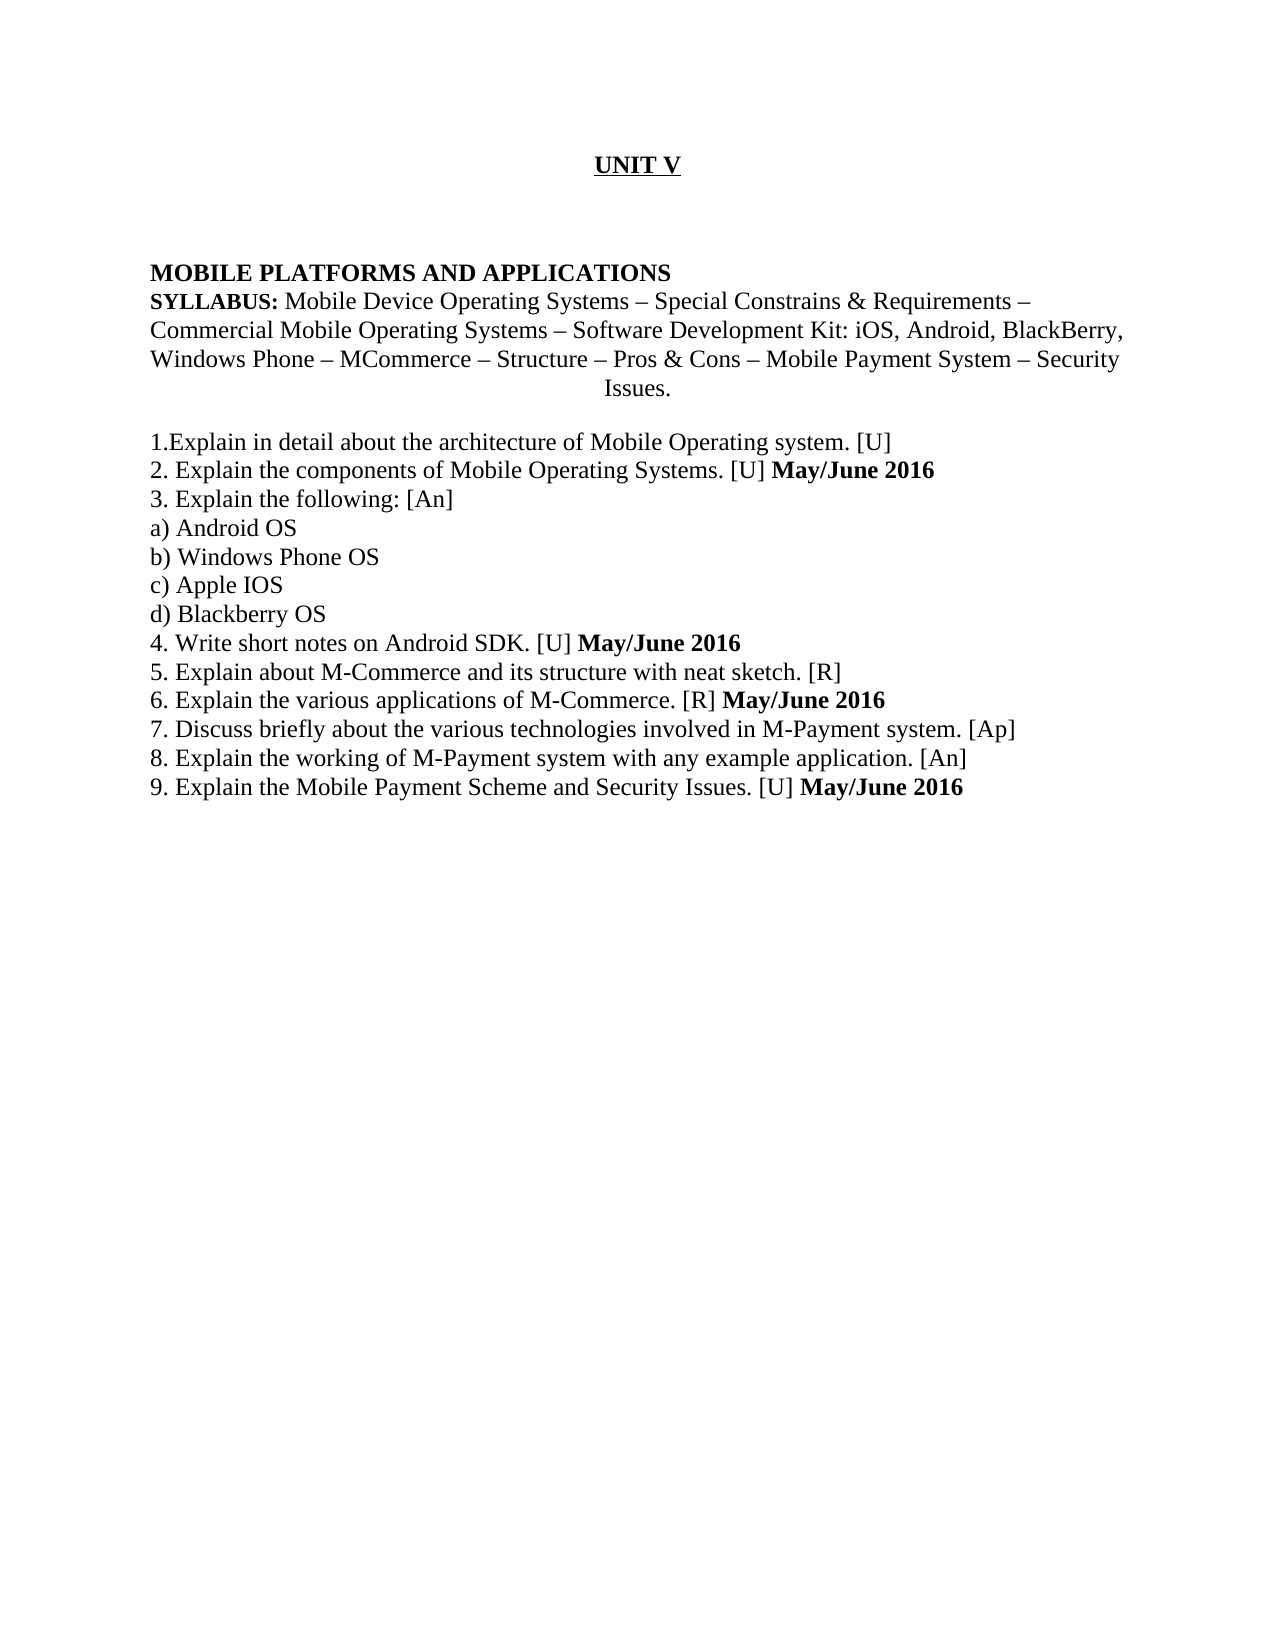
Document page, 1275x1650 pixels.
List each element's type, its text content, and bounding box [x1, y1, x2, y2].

text b) Windows Phone OS [150, 542, 1125, 570]
text 8. Explain the working of M-Payment system with any example application. [An] [150, 743, 1125, 772]
text Commercial Mobile Operating Systems – Software Development Kit: iOS, Android, BlackBerry, [150, 315, 1125, 344]
text UNIT V [150, 150, 1125, 179]
text 1.Explain in detail about the architecture of Mobile Operating system. [U] [150, 427, 1125, 455]
text 7. Discuss briefly about the various technologies involved in M-Payment system. [Ap] [150, 714, 1125, 743]
text c) Apple IOS [150, 570, 1125, 599]
text 5. Explain about M-Commerce and its structure with neat sketch. [R] [150, 657, 1125, 685]
text 6. Explain the various applications of M-Commerce. [R] May/June 2016 [150, 685, 1125, 714]
text Windows Phone – MCommerce – Structure – Pros & Cons – Mobile Payment System – Security [150, 344, 1125, 373]
text SYLLABUS: Mobile Device Operating Systems – Special Constrains & Requirements – [150, 286, 1125, 315]
text 2. Explain the components of Mobile Operating Systems. [U] May/June 2016 [150, 455, 1125, 484]
text 3. Explain the following: [An] [150, 484, 1125, 513]
text Issues. [150, 373, 1125, 401]
text 4. Write short notes on Android SDK. [U] May/June 2016 [150, 628, 1125, 657]
text MOBILE PLATFORMS AND APPLICATIONS [150, 258, 1125, 286]
text a) Android OS [150, 513, 1125, 542]
text 9. Explain the Mobile Payment Scheme and Security Issues. [U] May/June 2016 [150, 772, 1125, 800]
text d) Blackberry OS [150, 599, 1125, 628]
